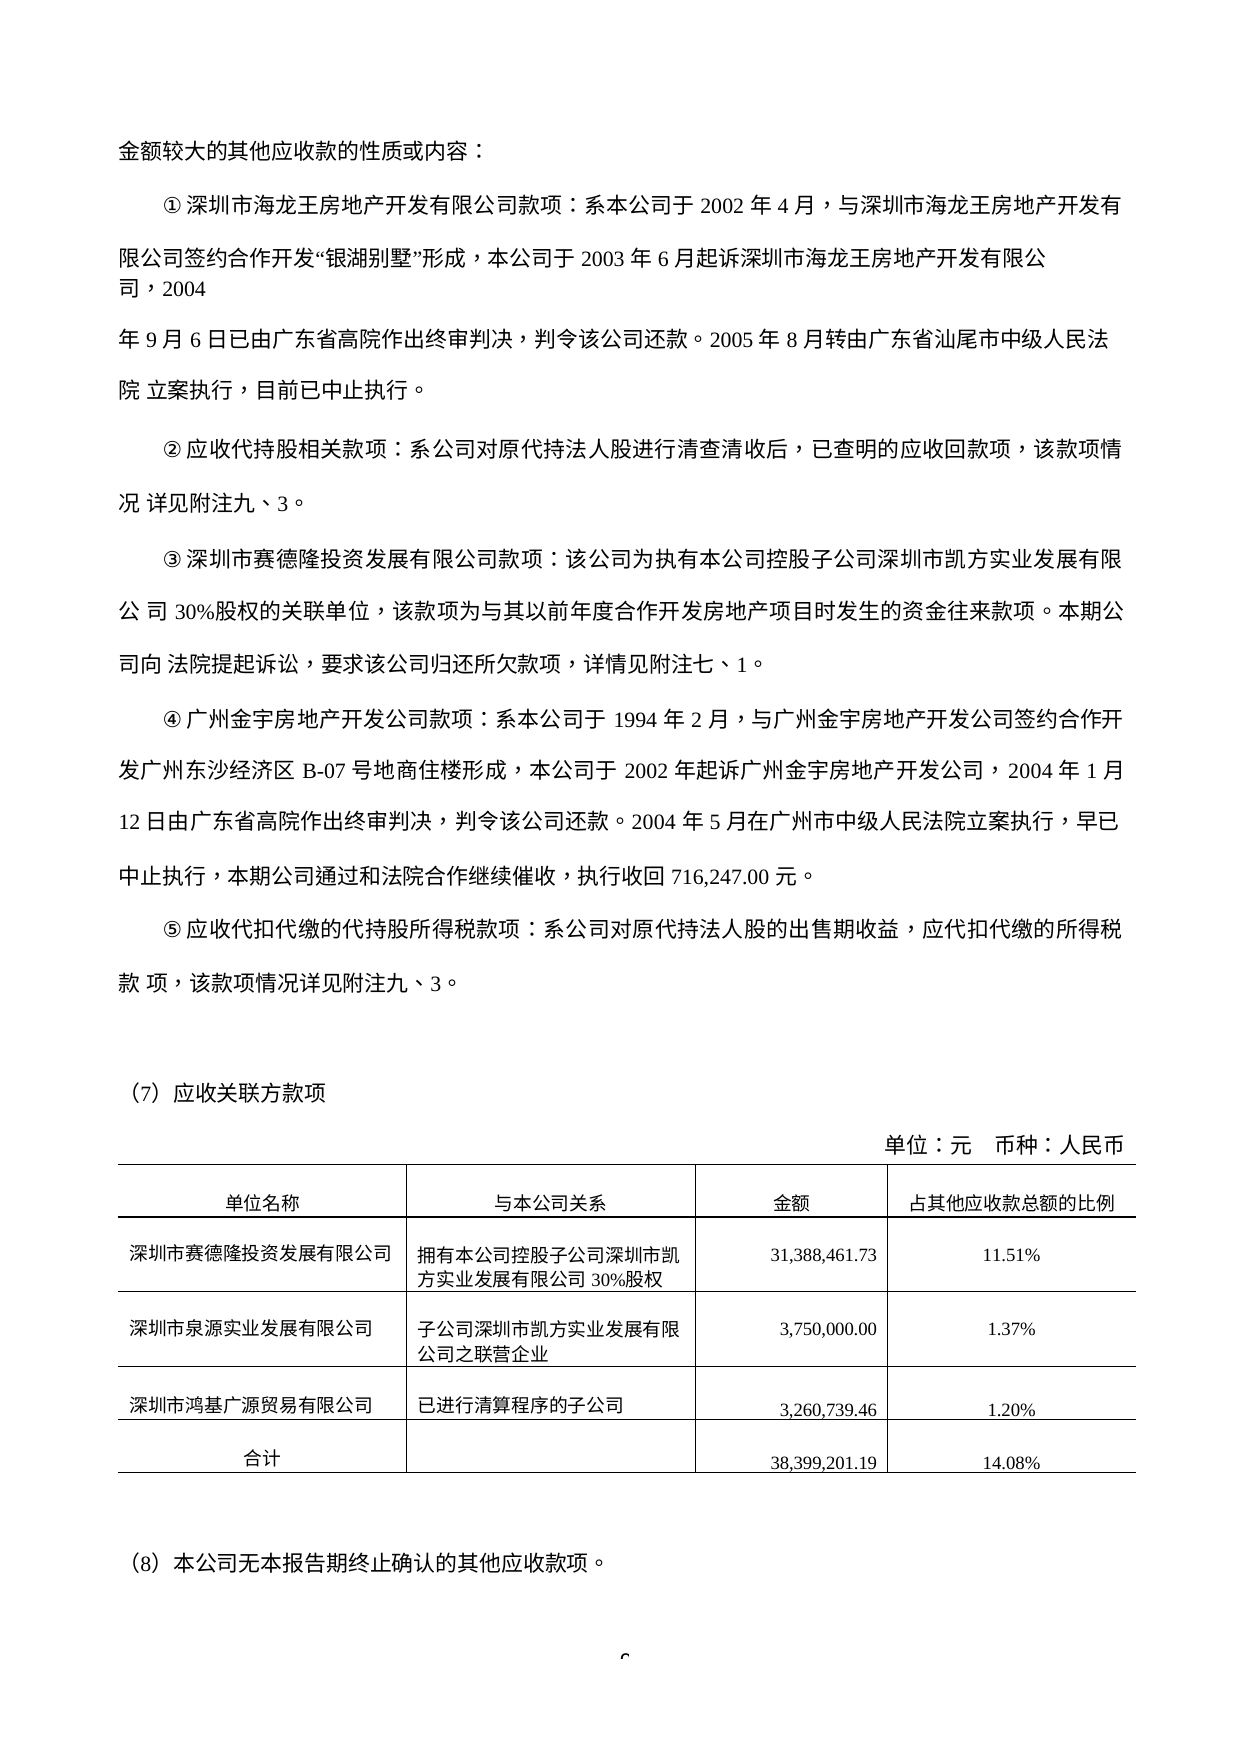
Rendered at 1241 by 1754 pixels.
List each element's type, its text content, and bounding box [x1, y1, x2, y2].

text 中止执行，本期公司通过和法院合作继续催收，执行收回 716,247.00 元。 [118, 861, 1127, 891]
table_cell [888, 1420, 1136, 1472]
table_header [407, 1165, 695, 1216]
text ①深圳市海龙王房地产开发有限公司款项：系本公司于 2002 年 4 月，与深圳市海龙王房地产开发有 [162, 190, 1127, 220]
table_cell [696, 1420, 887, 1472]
text 金额较大的其他应收款的性质或内容： [118, 136, 1127, 166]
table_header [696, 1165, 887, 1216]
text （7）应收关联方款项 [118, 1078, 1127, 1108]
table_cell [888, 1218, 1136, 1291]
text ⑤应收代扣代缴的代持股所得税款项：系公司对原代持法人股的出售期收益，应代扣代缴的所得税款 项，该款项情况详见附注九、3。 [118, 914, 1125, 997]
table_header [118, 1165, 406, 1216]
text ④广州金宇房地产开发公司款项：系本公司于 1994 年 2 月，与广州金宇房地产开发公司签约合作开 发广州东沙经济区 B-07 号地商住楼形成，本公司于 2002 年起诉广州金宇房地产开发公司，2004 年 1 月 12 日由广东省高院作出终审判决，判令该公司还款。2004 年 5 月在广州市中级人民法院立案执行，早已 [118, 704, 1126, 836]
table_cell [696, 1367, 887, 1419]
text ②应收代持股相关款项：系公司对原代持法人股进行清查清收后，已查明的应收回款项，该款项情况 详见附注九、3。 [118, 434, 1125, 518]
text 限公司签约合作开发“银湖别墅”形成，本公司于 2003 年 6 月起诉深圳市海龙王房地产开发有限公司，2004 [118, 243, 1127, 303]
text ③深圳市赛德隆投资发展有限公司款项：该公司为执有本公司控股子公司深圳市凯方实业发展有限公 司 30%股权的关联单位，该款项为与其以前年度合作开发房地产项目时发生的资金往来款项。本期公司向 法院提起诉讼，要求该公司归还所欠款项，详情见附注七、1。 [118, 544, 1125, 678]
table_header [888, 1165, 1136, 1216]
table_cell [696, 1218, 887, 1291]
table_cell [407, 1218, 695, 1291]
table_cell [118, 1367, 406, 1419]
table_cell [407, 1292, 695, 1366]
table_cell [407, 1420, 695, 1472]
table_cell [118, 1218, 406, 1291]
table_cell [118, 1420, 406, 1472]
text 单位：元 币种：人民币 [106, 1130, 1125, 1160]
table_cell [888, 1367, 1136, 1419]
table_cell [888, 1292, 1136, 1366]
text （8）本公司无本报告期终止确认的其他应收款项。 [118, 1547, 1127, 1577]
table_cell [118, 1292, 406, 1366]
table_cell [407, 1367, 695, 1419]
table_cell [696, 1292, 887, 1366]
text 年 9 月 6 日已由广东省高院作出终审判决，判令该公司还款。2005 年 8 月转由广东省汕尾市中级人民法院 立案执行，目前已中止执行。 [118, 324, 1126, 405]
